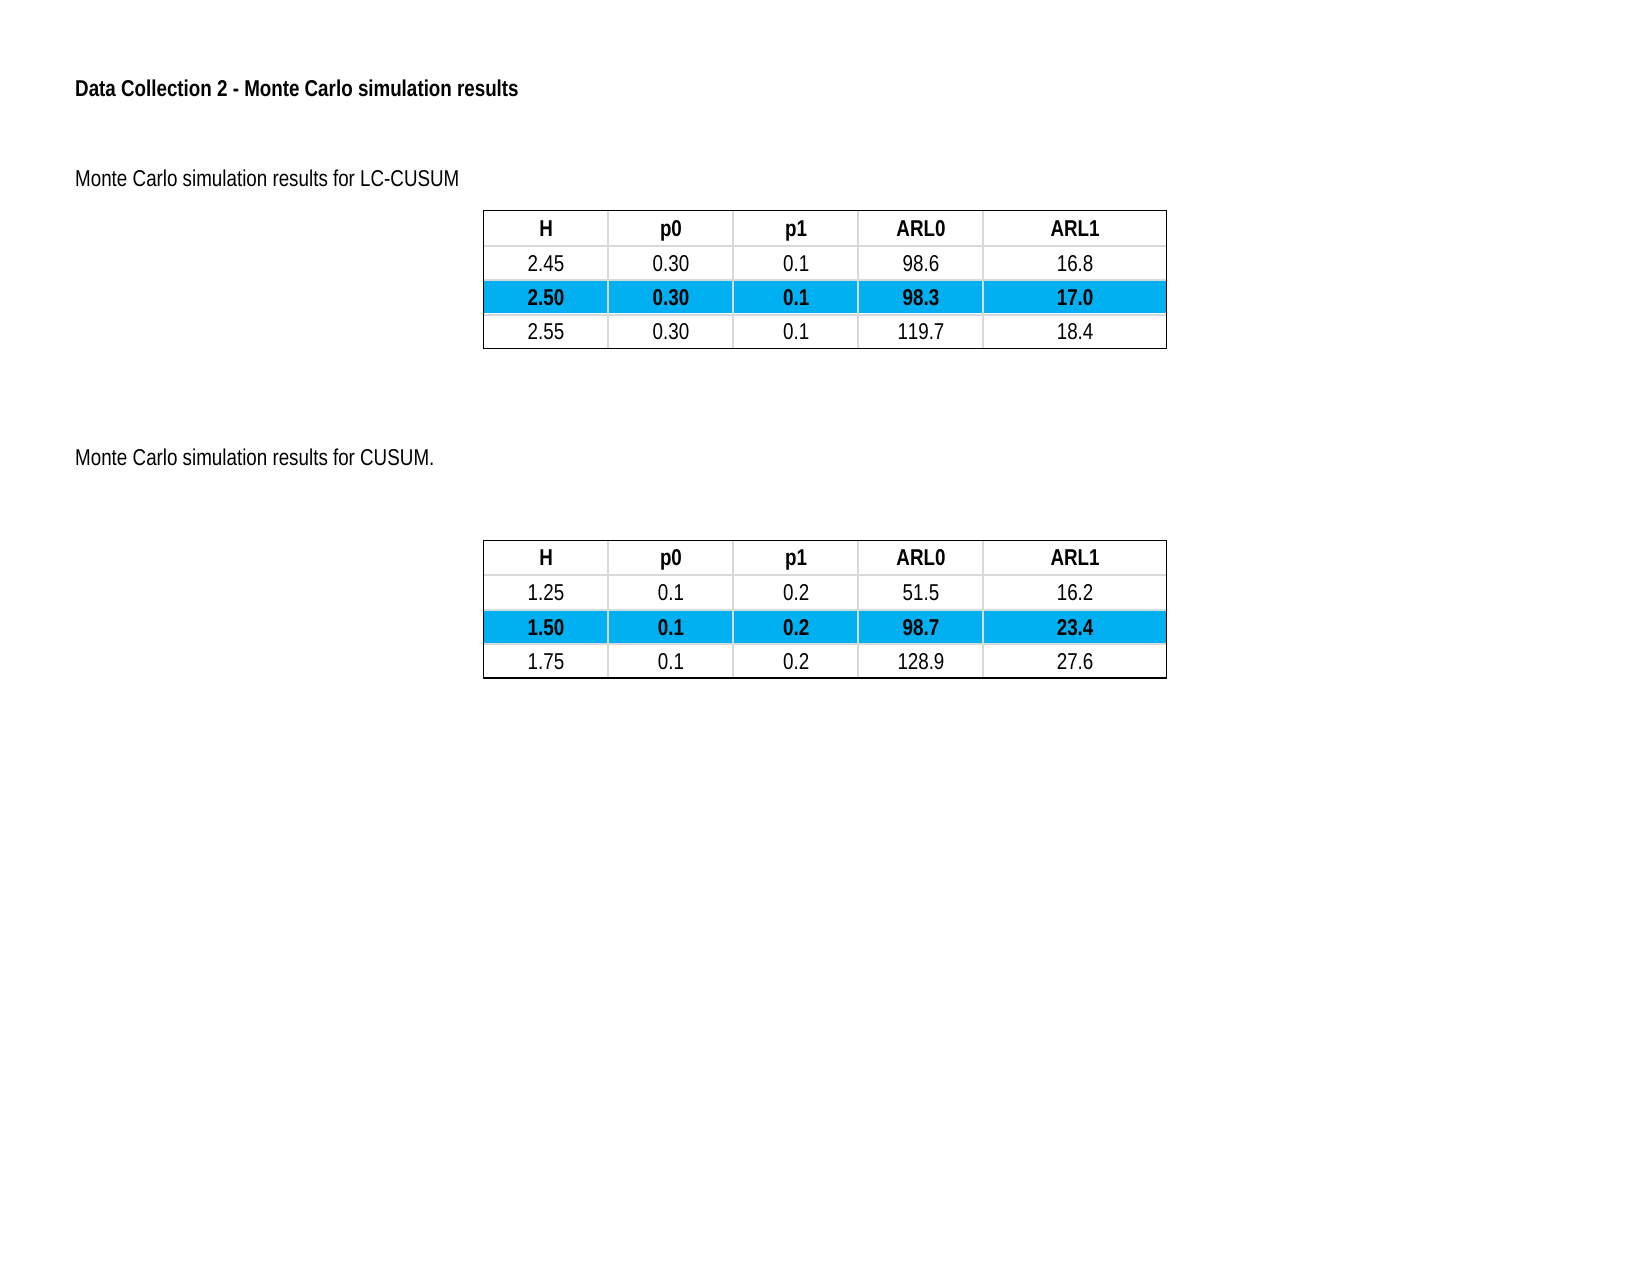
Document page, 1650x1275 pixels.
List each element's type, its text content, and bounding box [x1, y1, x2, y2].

table_cell 0.1 [609, 645, 732, 677]
table_header p1 [734, 541, 857, 574]
table_header ARL0 [859, 541, 982, 574]
table_cell 51.5 [859, 576, 982, 609]
table_cell 98.3 [859, 281, 982, 313]
table_header p1 [734, 211, 857, 245]
table_cell 0.30 [609, 247, 732, 279]
table_cell 2.55 [484, 316, 607, 348]
table_cell 2.45 [484, 247, 607, 279]
text Monte Carlo simulation results for CUSUM. [75, 444, 1575, 471]
table_cell 119.7 [859, 316, 982, 348]
table_cell 17.0 [984, 281, 1166, 313]
table_header p0 [609, 211, 732, 245]
table_cell 0.2 [734, 611, 857, 643]
table_cell 23.4 [984, 611, 1166, 643]
table_cell 0.30 [609, 316, 732, 348]
table_header ARL1 [984, 211, 1166, 245]
table_cell 1.25 [484, 576, 607, 609]
table_cell 128.9 [859, 645, 982, 677]
table_cell 16.8 [984, 247, 1166, 279]
table_cell 1.50 [484, 611, 607, 643]
table_cell 0.1 [734, 247, 857, 279]
table_cell 1.75 [484, 645, 607, 677]
table_cell 98.7 [859, 611, 982, 643]
table_cell 0.1 [609, 611, 732, 643]
table_header p0 [609, 541, 732, 574]
text Monte Carlo simulation results for LC-CUSUM [75, 165, 1575, 192]
text Data Collection 2 - Monte Carlo simulation results [75, 75, 1575, 101]
table_header H [484, 211, 607, 245]
table_header H [484, 541, 607, 574]
table_cell 16.2 [984, 576, 1166, 609]
table_cell 98.6 [859, 247, 982, 279]
table_cell 27.6 [984, 645, 1166, 677]
table_cell 0.1 [734, 281, 857, 313]
table_cell 2.50 [484, 281, 607, 313]
table_cell 0.2 [734, 576, 857, 609]
table_cell 0.1 [734, 316, 857, 348]
table_header ARL0 [859, 211, 982, 245]
table_cell 0.2 [734, 645, 857, 677]
table_cell 0.30 [609, 281, 732, 313]
table_cell 0.1 [609, 576, 732, 609]
table_cell 18.4 [984, 316, 1166, 348]
table_header ARL1 [984, 541, 1166, 574]
